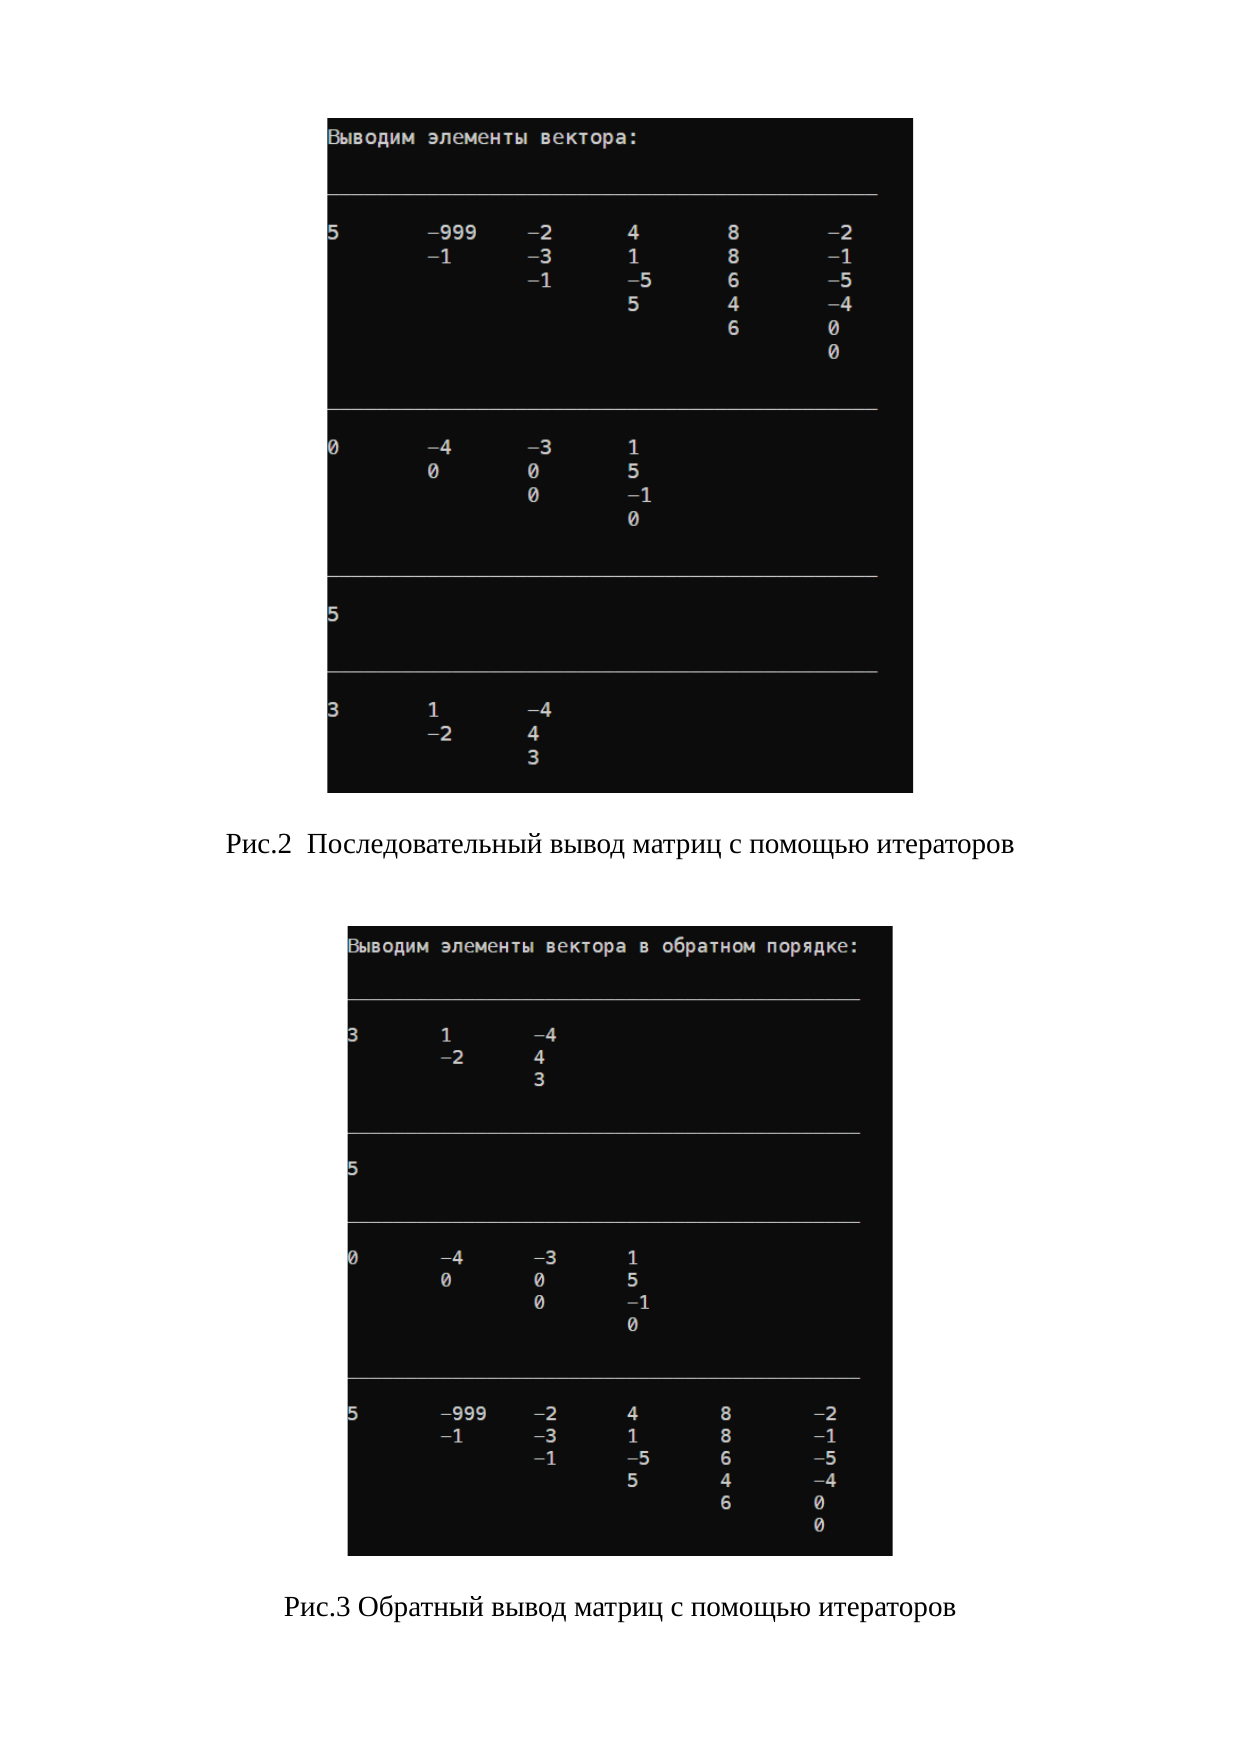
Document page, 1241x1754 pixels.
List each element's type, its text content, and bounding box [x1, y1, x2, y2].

picture [347, 926, 893, 1556]
picture [327, 118, 914, 793]
text Рис.3 Обратный вывод матриц с помощью итераторов [118, 1589, 1122, 1623]
text Рис.2 Последовательный вывод матриц с помощью итераторов [118, 826, 1122, 860]
